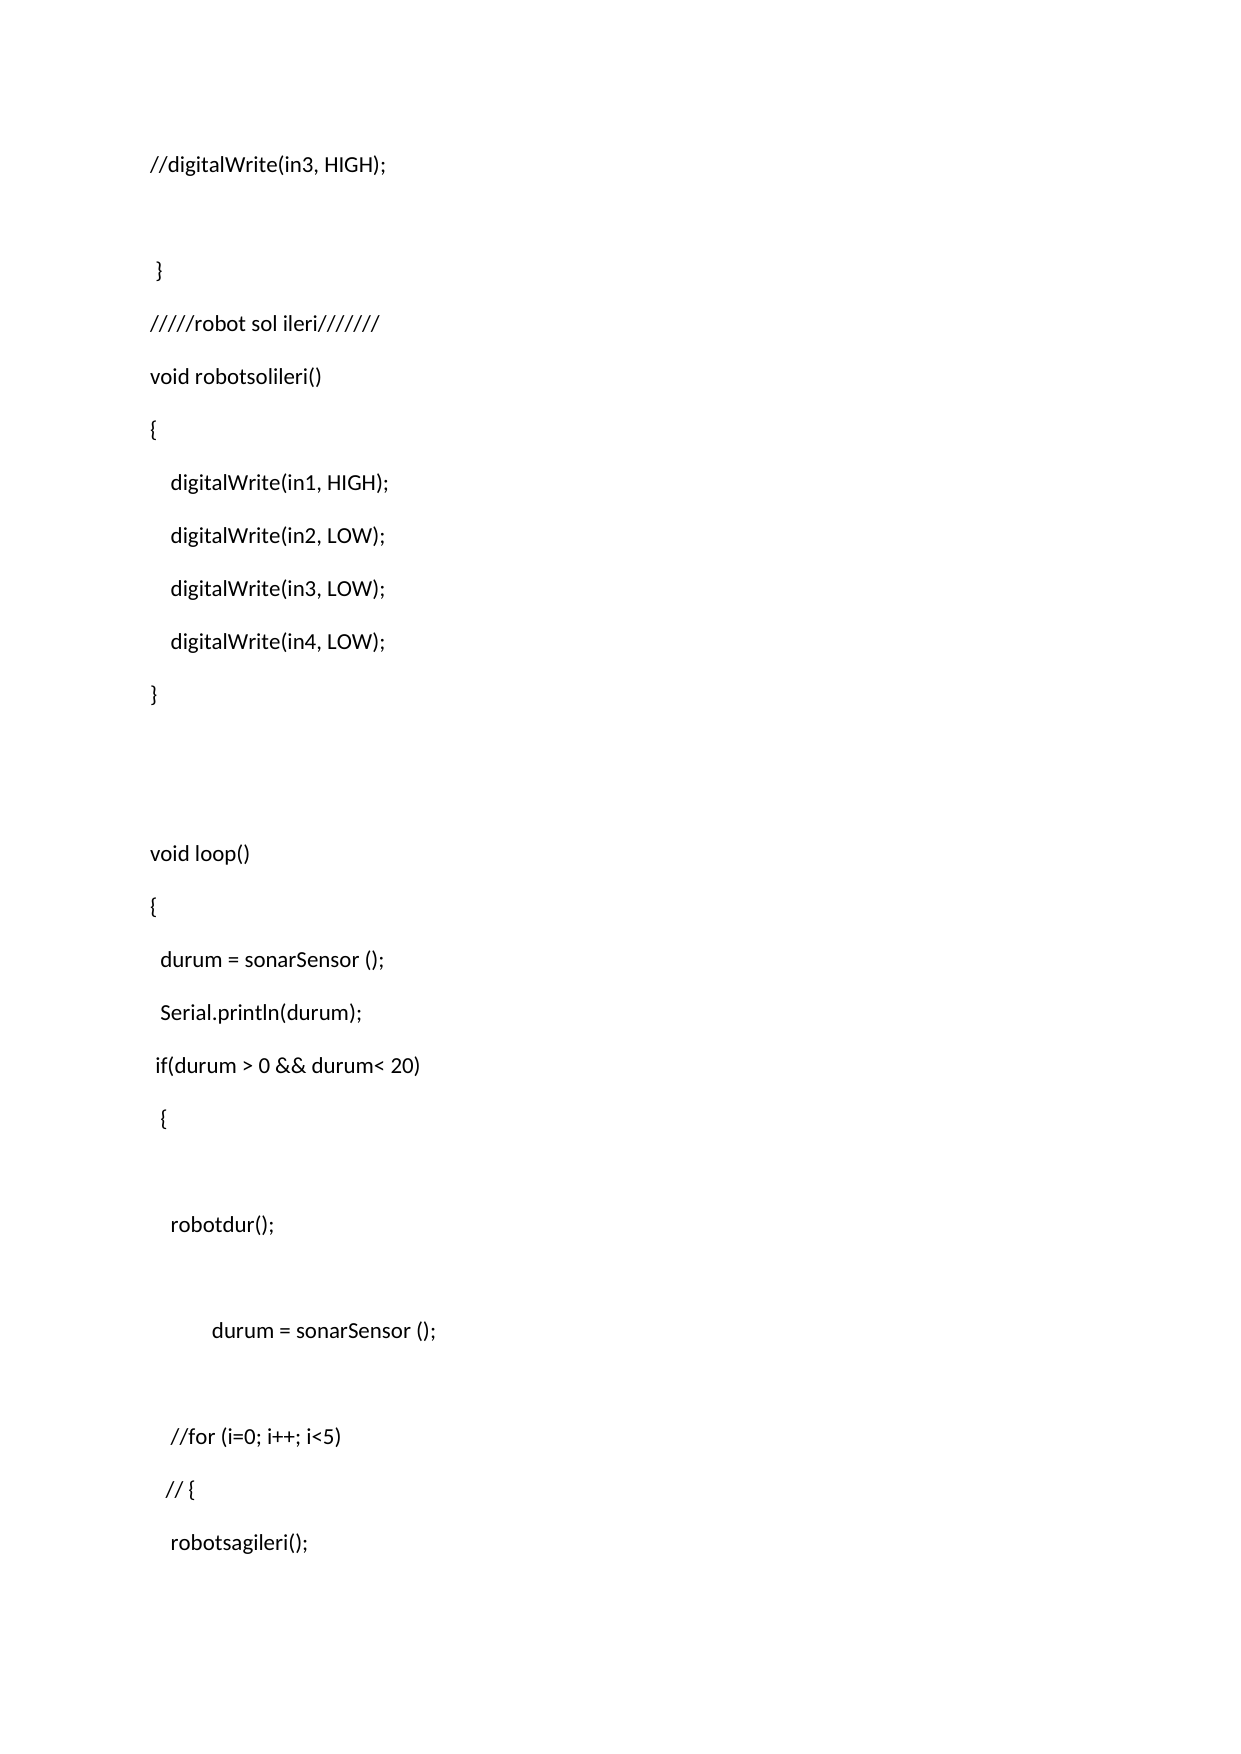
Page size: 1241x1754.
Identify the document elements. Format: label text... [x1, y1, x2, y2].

text { [150, 415, 1090, 443]
text } [150, 256, 1090, 284]
text { [150, 1104, 1090, 1132]
text /////robot sol ileri/////// [150, 309, 1090, 337]
text } [150, 680, 1090, 708]
text //for (i=0; i++; i<5) [150, 1422, 1090, 1451]
text robotdur(); [150, 1210, 1090, 1238]
text Serial.println(durum); [150, 998, 1090, 1026]
text durum = sonarSensor (); [150, 1316, 1090, 1344]
text //digitalWrite(in3, HIGH); [150, 150, 1090, 178]
text durum = sonarSensor (); [150, 945, 1090, 973]
text void loop() [150, 839, 1090, 867]
text digitalWrite(in1, HIGH); [150, 468, 1090, 496]
text { [150, 892, 1090, 920]
text void robotsolileri() [150, 362, 1090, 390]
text // { [150, 1476, 1090, 1503]
text digitalWrite(in3, LOW); [150, 574, 1090, 602]
text digitalWrite(in2, LOW); [150, 521, 1090, 549]
text if(durum > 0 && durum< 20) [150, 1051, 1090, 1079]
text robotsagileri(); [150, 1528, 1090, 1557]
text digitalWrite(in4, LOW); [150, 627, 1090, 655]
